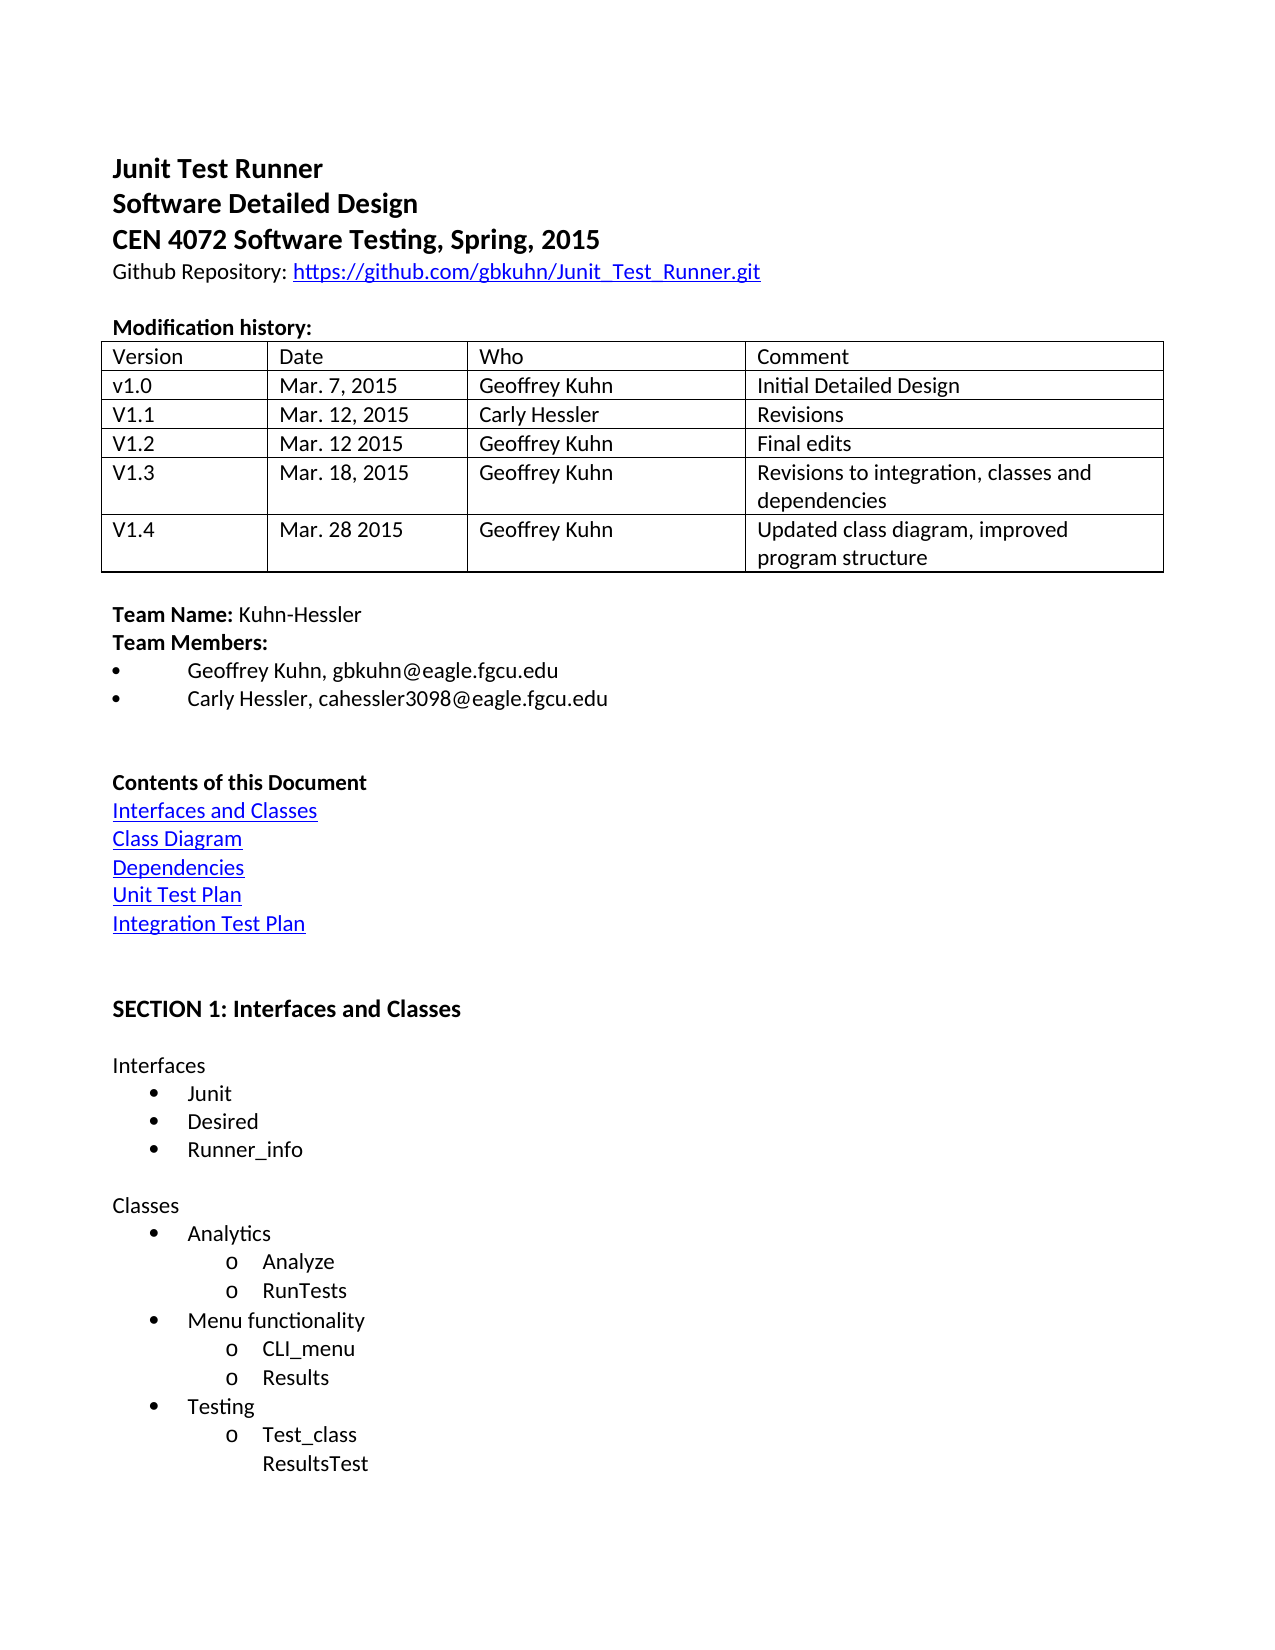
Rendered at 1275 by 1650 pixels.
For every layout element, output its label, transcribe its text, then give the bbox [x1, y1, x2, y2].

text Modification history: [112, 313, 1162, 341]
text Team Members: [112, 628, 1162, 656]
table_header Comment [746, 342, 1163, 370]
text Integration Test Plan [112, 909, 1162, 937]
list Analytics [150, 1219, 1162, 1247]
table_cell Mar. 12 2015 [268, 429, 467, 457]
text Classes [112, 1191, 1162, 1219]
table_cell Geoffrey Kuhn [468, 458, 745, 514]
table_cell V1.2 [102, 429, 267, 457]
text SECTION 1: Interfaces and Classes [112, 993, 1162, 1023]
text Interfaces [112, 1051, 1162, 1079]
text Dependencies [112, 853, 1162, 881]
table_cell Final edits [746, 429, 1163, 457]
text Junit Test Runner [112, 150, 1162, 186]
table_cell Geoffrey Kuhn [468, 429, 745, 457]
table_header Version [102, 342, 267, 370]
text Interfaces and Classes [112, 797, 1162, 824]
list RunTests [225, 1277, 1162, 1306]
text Github Repository: https://github.com/gbkuhn/Junit_Test_Runner.git [112, 257, 1162, 285]
list Analyze [225, 1247, 1162, 1277]
text Unit Test Plan [112, 881, 1162, 909]
text ResultsTest [262, 1449, 1162, 1477]
list Menu functionality [150, 1306, 1162, 1334]
table_cell Initial Detailed Design [746, 371, 1163, 399]
list Geoffrey Kuhn, gbkuhn@eagle.fgcu.edu [112, 656, 1162, 684]
text Team Name: Kuhn-Hessler [112, 600, 1162, 628]
table_cell Geoffrey Kuhn [468, 371, 745, 399]
list Testing [150, 1392, 1162, 1420]
table_cell V1.1 [102, 400, 267, 428]
table_cell Geoffrey Kuhn [468, 515, 745, 571]
text Software Detailed Design [112, 186, 1162, 221]
table_cell Mar. 12, 2015 [268, 400, 467, 428]
table_cell Mar. 28 2015 [268, 515, 467, 571]
table_header Date [268, 342, 467, 370]
list CLI_menu [225, 1334, 1162, 1363]
list Test_class [225, 1420, 1162, 1449]
list Carly Hessler, cahessler3098@eagle.fgcu.edu [112, 684, 1162, 712]
table_cell Mar. 18, 2015 [268, 458, 467, 514]
list Results [225, 1363, 1162, 1392]
table_cell Updated class diagram, improved program structure [746, 515, 1163, 571]
table_cell v1.0 [102, 371, 267, 399]
list Junit [150, 1079, 1162, 1107]
table_cell Revisions [746, 400, 1163, 428]
text Contents of this Document [112, 768, 1162, 797]
table_cell V1.3 [102, 458, 267, 514]
table_cell Carly Hessler [468, 400, 745, 428]
text CEN 4072 Software Testing, Spring, 2015 [112, 221, 1162, 257]
table_cell Revisions to integration, classes and dependencies [746, 458, 1163, 514]
list Runner_info [150, 1135, 1162, 1163]
table_cell Mar. 7, 2015 [268, 371, 467, 399]
list Desired [150, 1107, 1162, 1135]
table_cell V1.4 [102, 515, 267, 571]
text Class Diagram [112, 824, 1162, 853]
table_header Who [468, 342, 745, 370]
